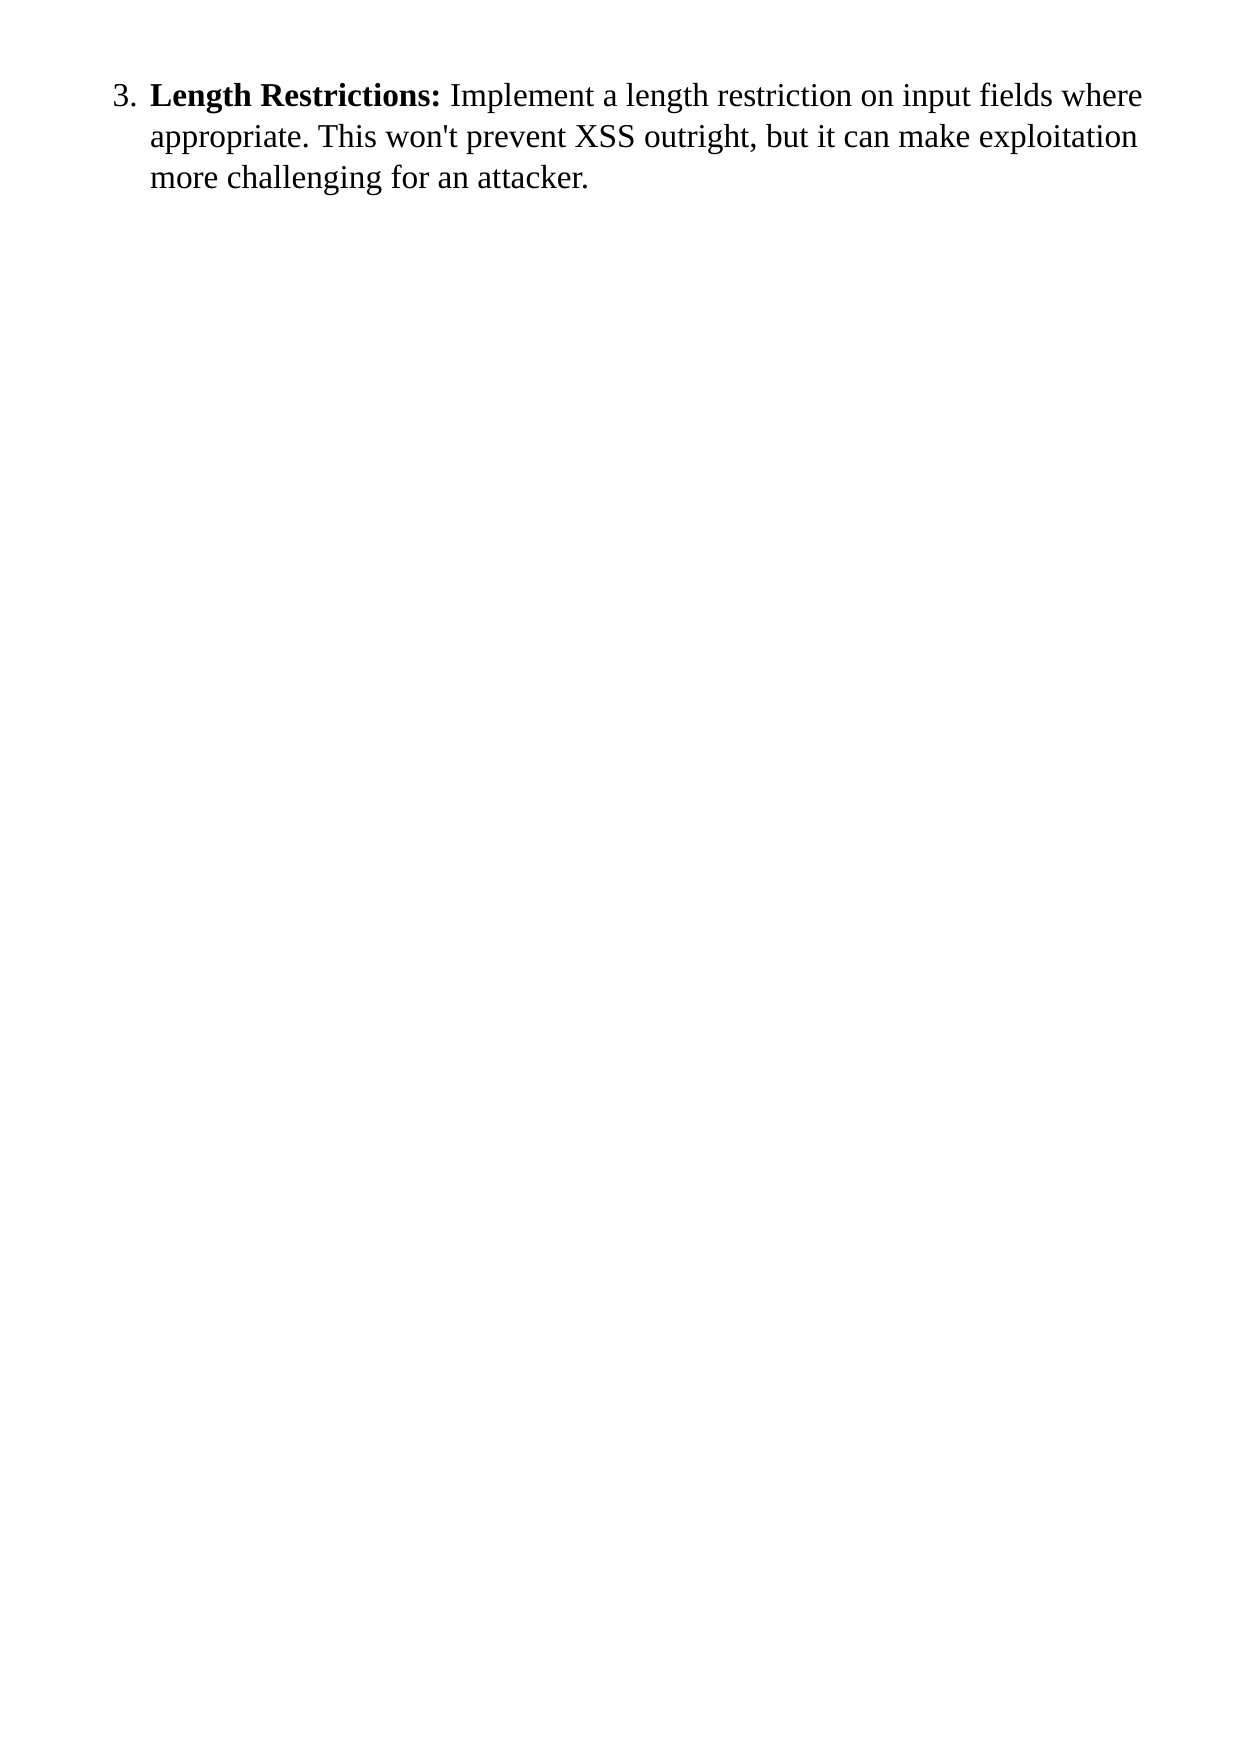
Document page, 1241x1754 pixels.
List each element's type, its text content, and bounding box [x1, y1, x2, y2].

list Length Restrictions: Implement a length restriction on input fields where appropriate. This won't prevent XSS outright, but it can make exploitation more challenging for an attacker. [112, 75, 1165, 196]
